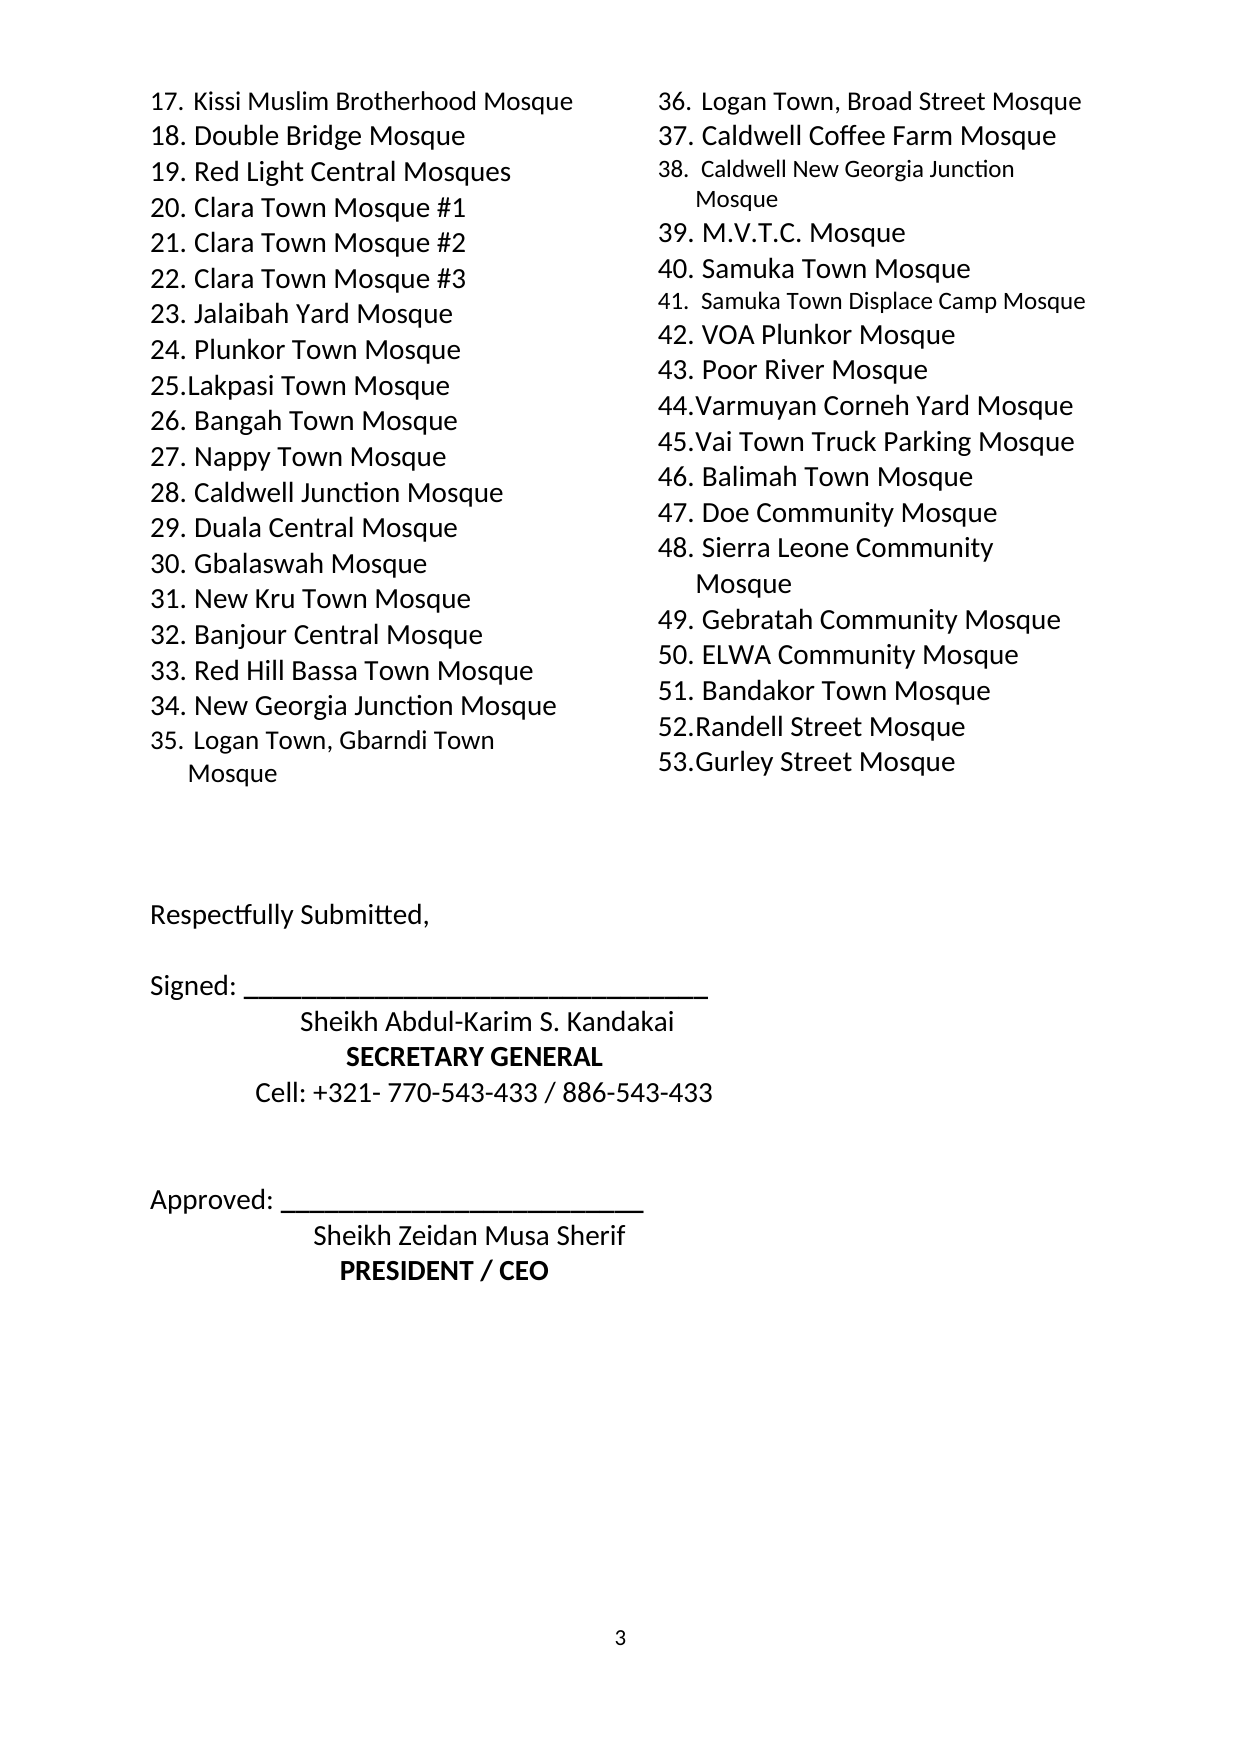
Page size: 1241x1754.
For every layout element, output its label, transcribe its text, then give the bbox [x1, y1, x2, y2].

list Samuka Town Mosque [658, 250, 1090, 285]
list Caldwell Junction Mosque [150, 474, 583, 509]
text Sheikh Zeidan Musa Sherif [150, 1217, 1090, 1252]
list Varmuyan Corneh Yard Mosque [658, 387, 1090, 423]
list Poor River Mosque [658, 351, 1090, 387]
list Banjour Central Mosque [150, 616, 583, 652]
text Cell: +321- 770-543-433 / 886-543-433 [150, 1074, 1090, 1110]
text PRESIDENT / CEO [150, 1252, 1090, 1288]
list Caldwell New Georgia Junction Mosque [658, 153, 1090, 214]
list Gbalaswah Mosque [150, 545, 583, 581]
list Jalaibah Yard Mosque [150, 296, 583, 331]
list Double Bridge Mosque [150, 117, 583, 153]
list Clara Town Mosque #2 [150, 224, 583, 260]
list Doe Community Mosque [658, 494, 1090, 529]
text Signed: ________________________________ [150, 967, 1090, 1003]
list Vai Town Truck Parking Mosque [658, 423, 1090, 458]
list ELWA Community Mosque [658, 636, 1090, 672]
text Approved: _________________________ [150, 1181, 1090, 1217]
list Red Light Central Mosques [150, 153, 583, 189]
list Kissi Muslim Brotherhood Mosque [150, 84, 583, 117]
list Samuka Town Displace Camp Mosque [658, 285, 1090, 316]
list Logan Town, Gbarndi Town Mosque [150, 723, 583, 789]
list New Georgia Junction Mosque [150, 687, 583, 723]
list Caldwell Coffee Farm Mosque [658, 117, 1090, 153]
list Nappy Town Mosque [150, 438, 583, 474]
list Red Hill Bassa Town Mosque [150, 652, 583, 687]
text Sheikh Abdul-Karim S. Kandakai [150, 1003, 1090, 1038]
list Gurley Street Mosque [658, 743, 1090, 779]
list Sierra Leone Community Mosque [658, 529, 1090, 601]
list Randell Street Mosque [658, 708, 1090, 743]
list Logan Town, Broad Street Mosque [658, 84, 1090, 117]
list Plunkor Town Mosque [150, 331, 583, 367]
list M.V.T.C. Mosque [658, 214, 1090, 250]
list Clara Town Mosque #3 [150, 260, 583, 296]
list Duala Central Mosque [150, 509, 583, 545]
list Bandakor Town Mosque [658, 672, 1090, 708]
list Gebratah Community Mosque [658, 601, 1090, 636]
list New Kru Town Mosque [150, 581, 583, 616]
list Lakpasi Town Mosque [150, 367, 583, 402]
list Bangah Town Mosque [150, 402, 583, 438]
text SECRETARY GENERAL [150, 1038, 1090, 1074]
list VOA Plunkor Mosque [658, 316, 1090, 351]
list Clara Town Mosque #1 [150, 189, 583, 224]
list Balimah Town Mosque [658, 458, 1090, 494]
text Respectfully Submitted, [150, 896, 1090, 932]
